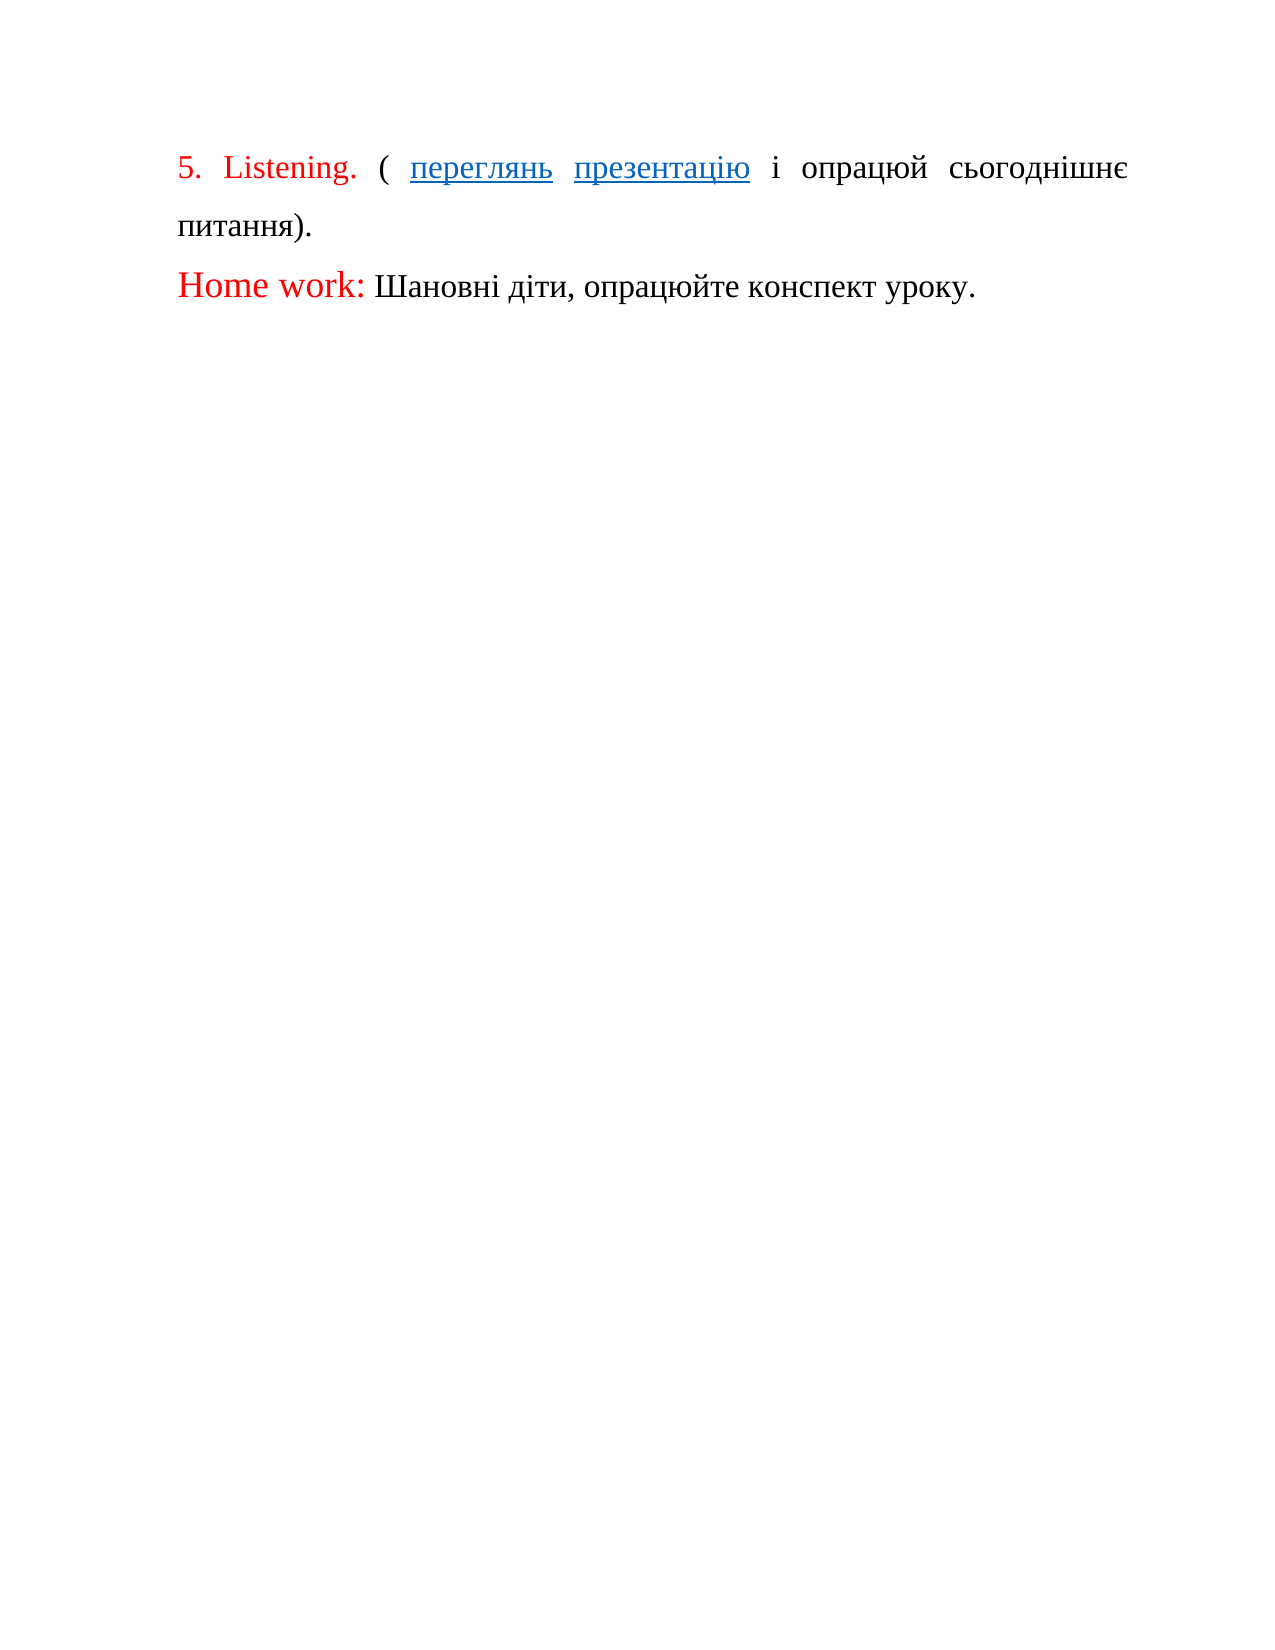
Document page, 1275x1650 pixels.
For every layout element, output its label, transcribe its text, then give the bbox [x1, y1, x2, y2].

text 5. Listening. ( переглянь презентацію і опрацюй сьогоднішнє питання). [177, 148, 1127, 243]
text Home work: Шановні діти, опрацюйте конспект уроку. [177, 263, 1127, 306]
